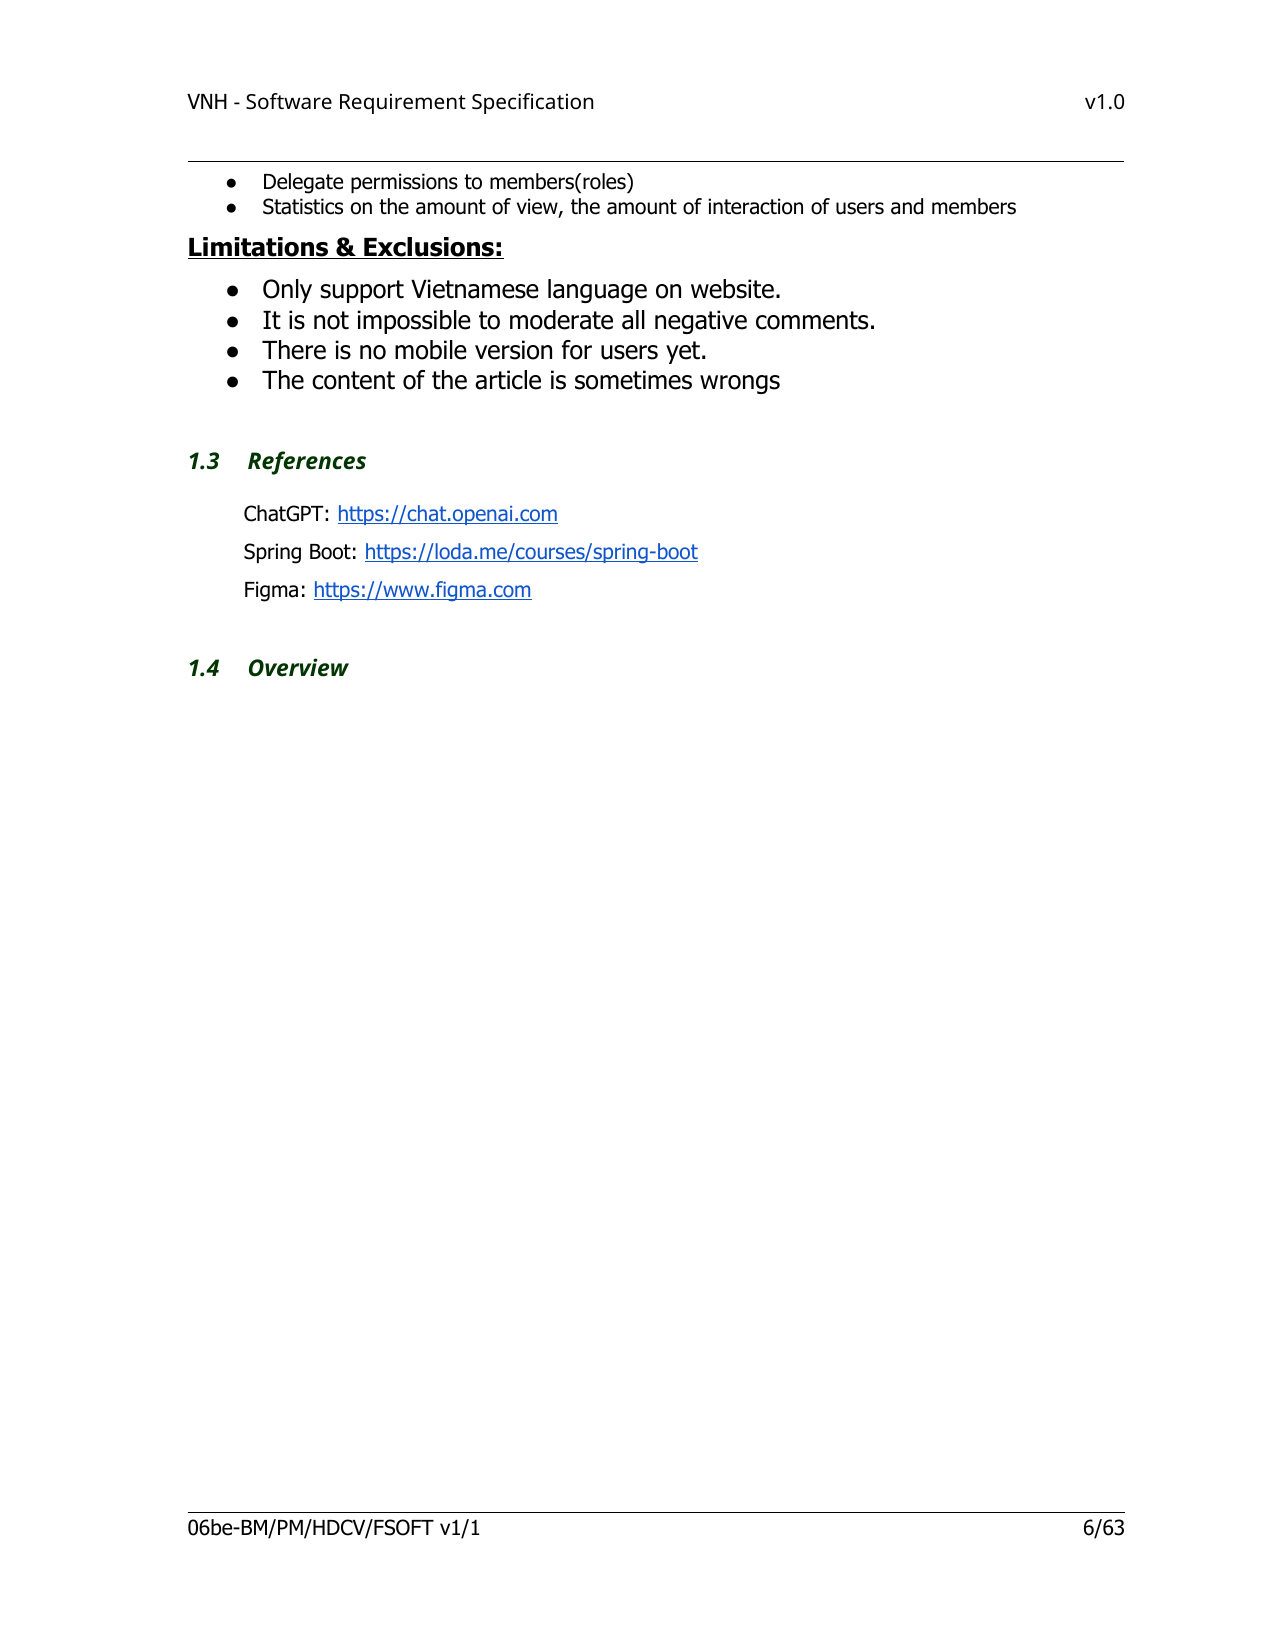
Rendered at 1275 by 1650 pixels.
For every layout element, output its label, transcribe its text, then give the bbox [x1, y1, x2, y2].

list Only support Vietnamese language on website. [225, 274, 1125, 304]
list There is no mobile version for users yet. [225, 334, 1125, 364]
list Delegate permissions to members(roles) [225, 168, 1125, 193]
text Limitations & Exclusions: [187, 231, 1125, 261]
list The content of the article is sometimes wrongs [225, 364, 1125, 395]
text ChatGPT: https://chat.openai.com [244, 501, 1125, 526]
text Spring Boot: https://loda.me/courses/spring-boot [244, 539, 1125, 564]
list Statistics on the amount of view, the amount of interaction of users and members [225, 193, 1125, 219]
list It is not impossible to moderate all negative comments. [225, 304, 1125, 334]
subtitle Overview [187, 652, 1125, 683]
subtitle References [187, 445, 1125, 476]
text Figma: https://www.figma.com [244, 576, 1125, 602]
